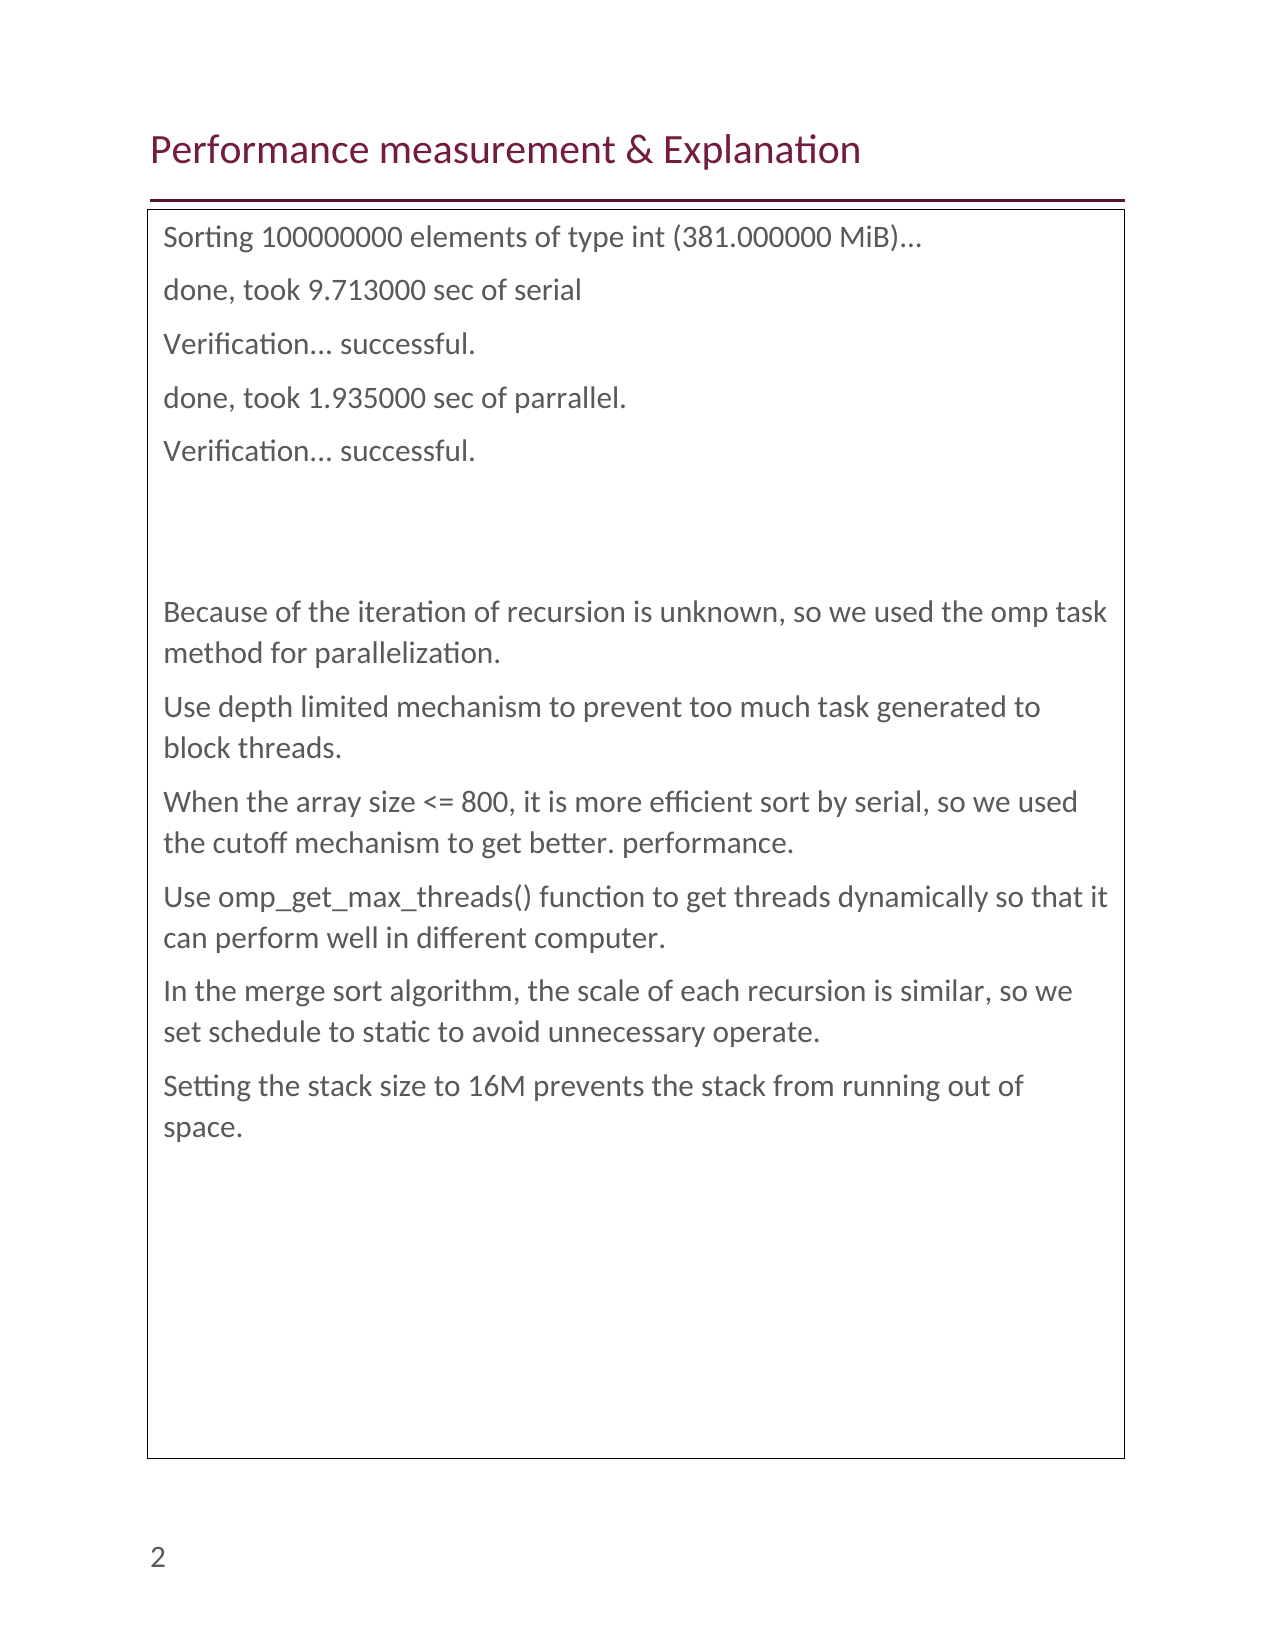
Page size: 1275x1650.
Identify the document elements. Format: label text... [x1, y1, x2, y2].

subtitle Performance measurement & Explanation [150, 123, 1125, 199]
